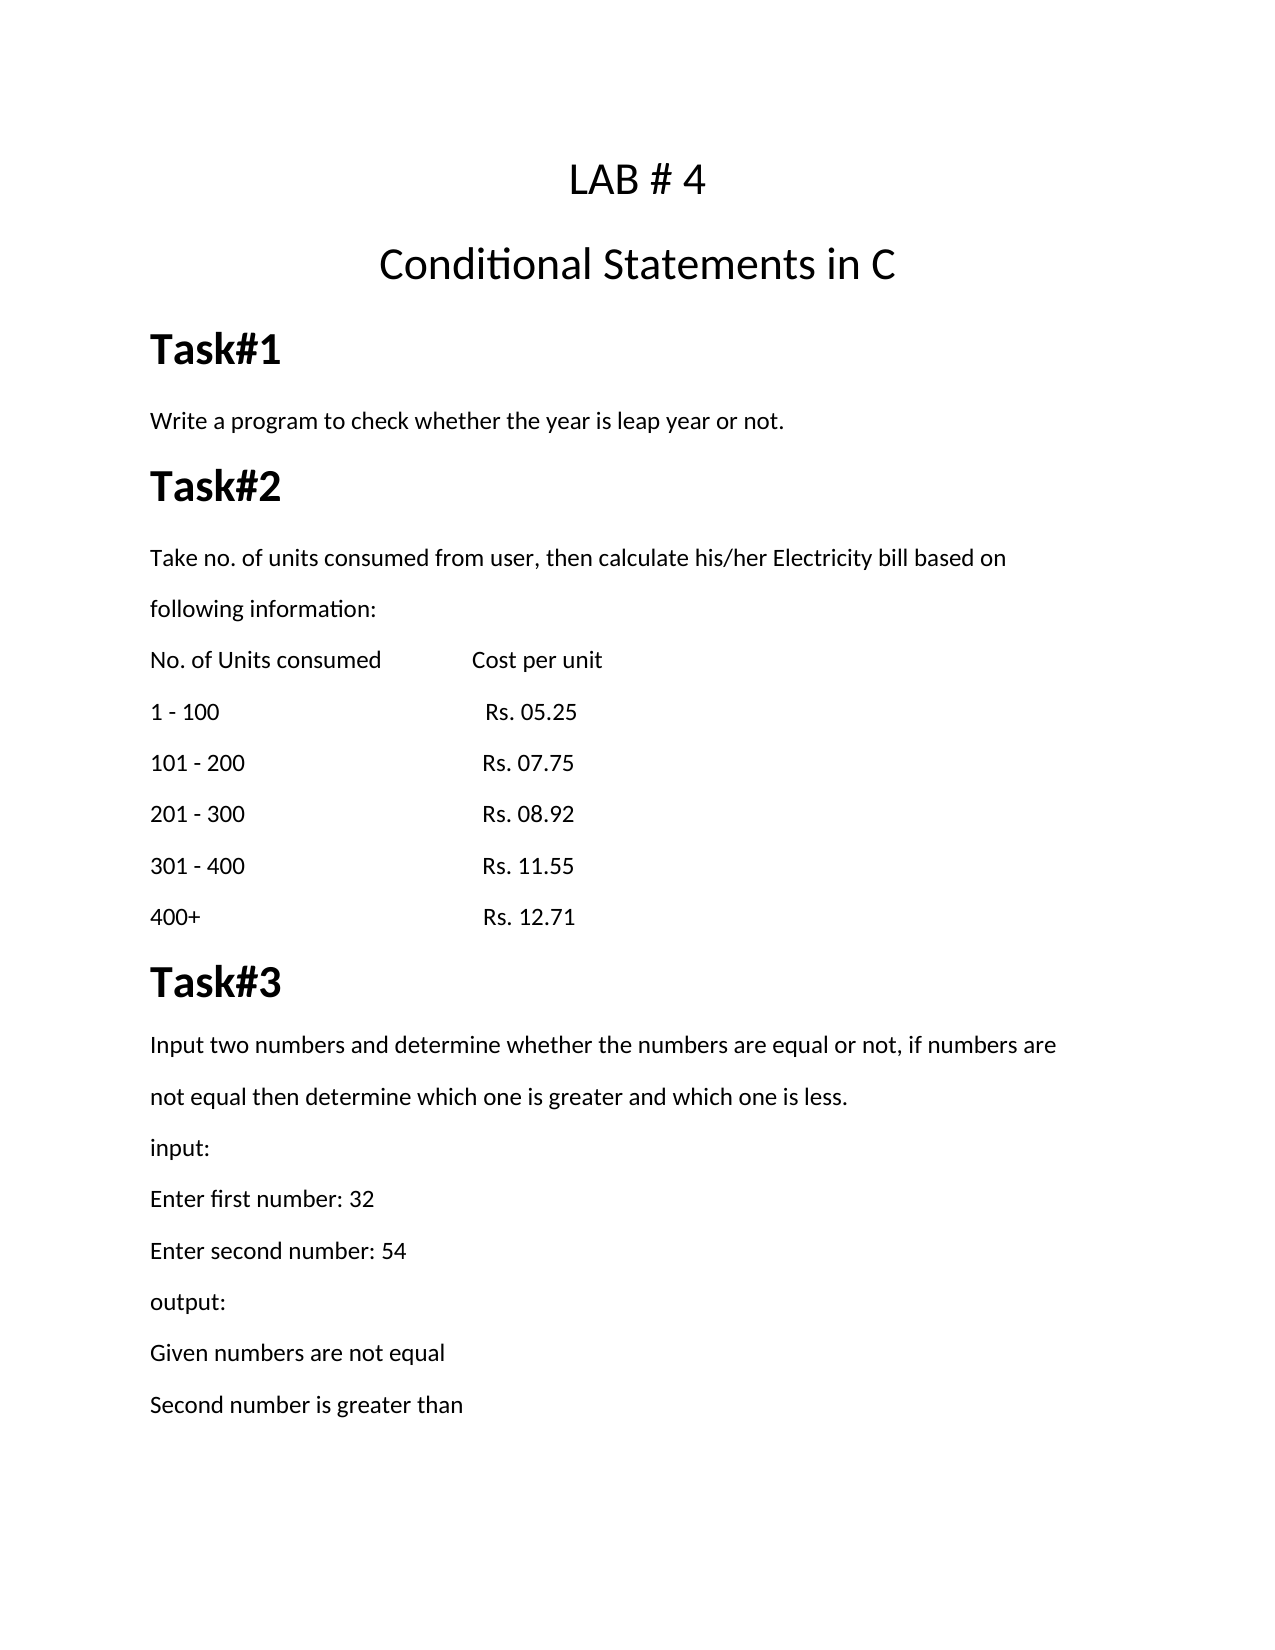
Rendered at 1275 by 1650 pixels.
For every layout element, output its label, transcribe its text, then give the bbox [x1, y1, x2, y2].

text following information: [150, 593, 1125, 624]
text Input two numbers and determine whether the numbers are equal or not, if numbers are [150, 1029, 1125, 1060]
text Task#1 [150, 320, 1125, 376]
text input: [150, 1132, 1125, 1163]
text output: [150, 1286, 1125, 1317]
text Enter first number: 32 [150, 1183, 1125, 1214]
text Enter second number: 54 [150, 1235, 1125, 1265]
text Task#2 [150, 457, 1125, 513]
text not equal then determine which one is greater and which one is less. [150, 1081, 1125, 1111]
text 301 - 400 Rs. 11.55 [150, 850, 1125, 880]
text No. of Units consumed Cost per unit [150, 644, 1125, 675]
text Task#3 [150, 953, 1125, 1008]
text 400+ Rs. 12.71 [150, 901, 1125, 932]
text Given numbers are not equal [150, 1337, 1125, 1368]
text Conditional Statements in C [150, 235, 1125, 291]
text 101 - 200 Rs. 07.75 [150, 747, 1125, 778]
text LAB # 4 [150, 150, 1125, 206]
text 201 - 300 Rs. 08.92 [150, 798, 1125, 829]
text Write a program to check whether the year is leap year or not. [150, 405, 1125, 436]
text Second number is greater than [150, 1389, 1125, 1419]
text 1 - 100 Rs. 05.25 [150, 696, 1125, 726]
text Take no. of units consumed from user, then calculate his/her Electricity bill based on [150, 542, 1125, 572]
